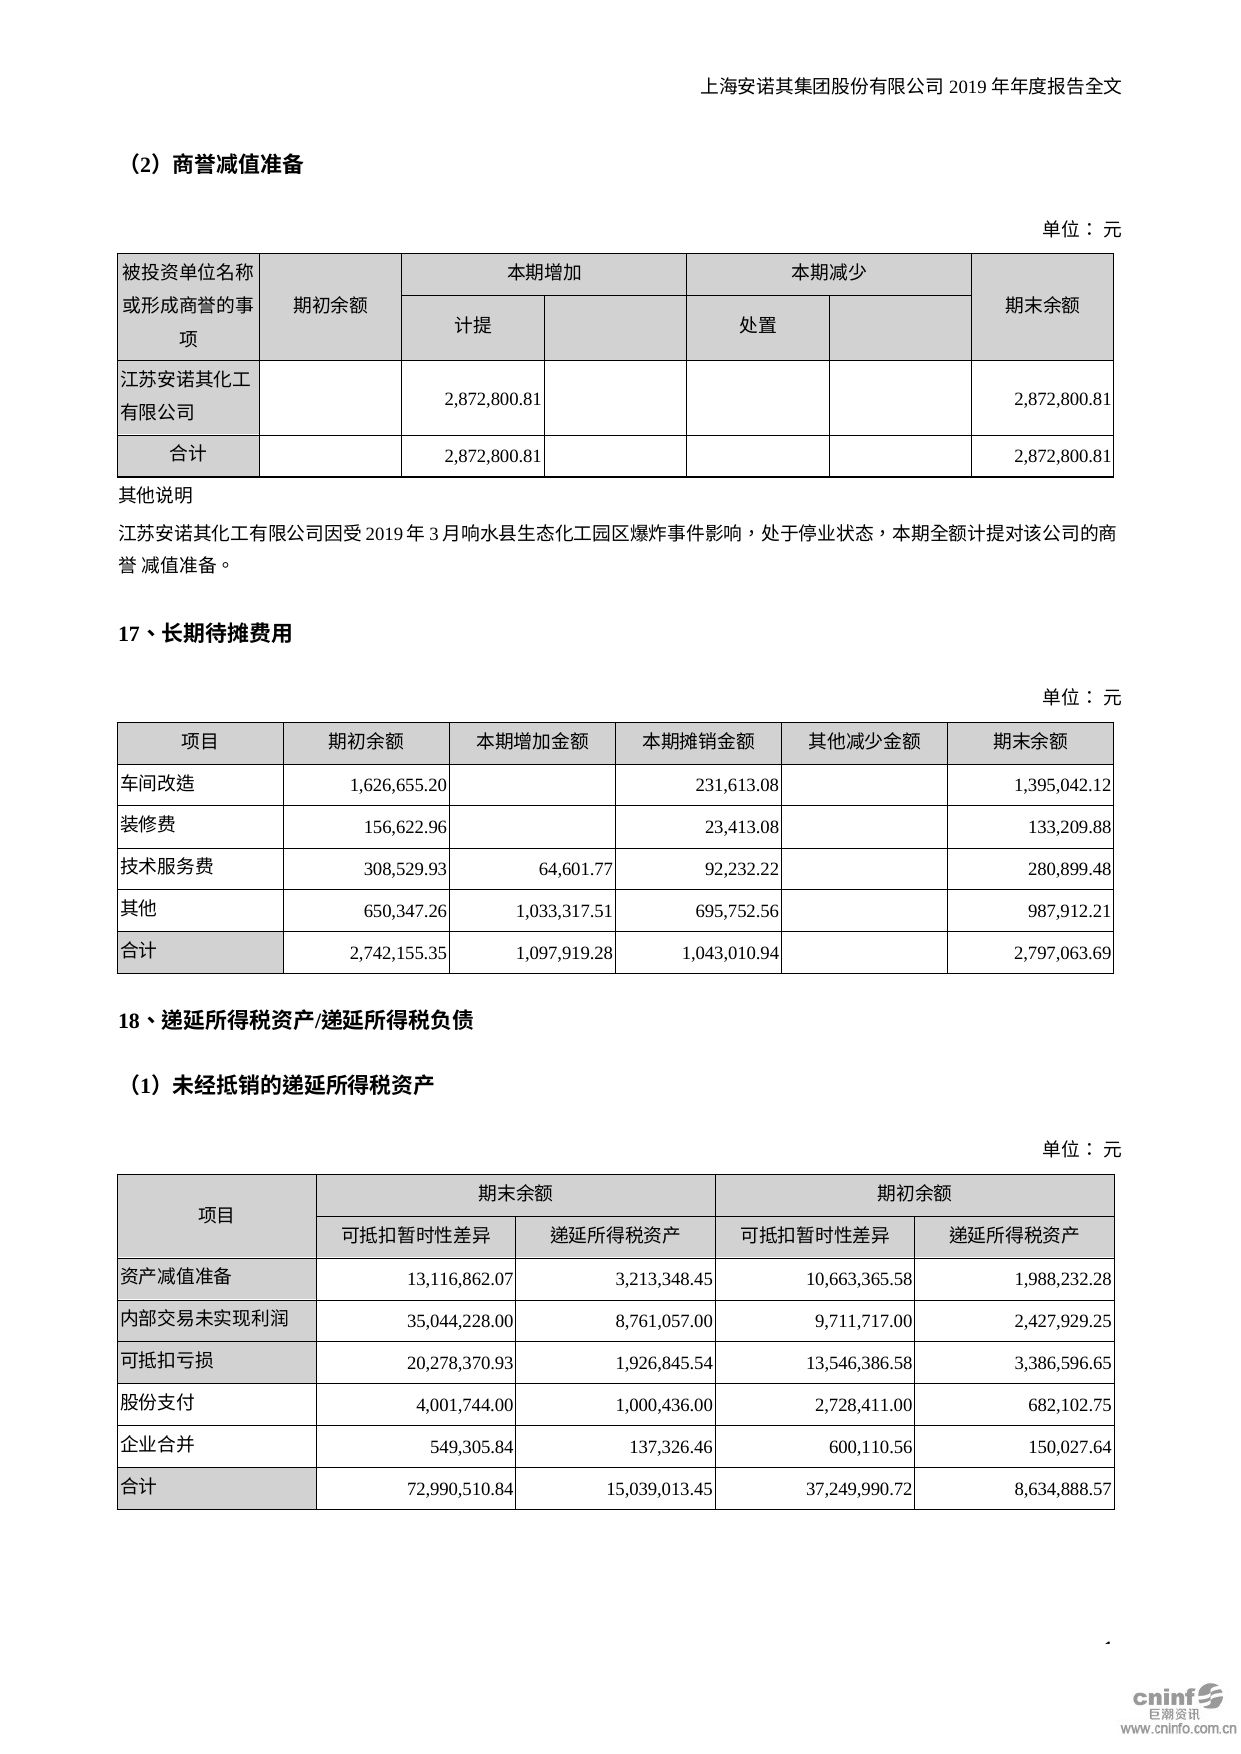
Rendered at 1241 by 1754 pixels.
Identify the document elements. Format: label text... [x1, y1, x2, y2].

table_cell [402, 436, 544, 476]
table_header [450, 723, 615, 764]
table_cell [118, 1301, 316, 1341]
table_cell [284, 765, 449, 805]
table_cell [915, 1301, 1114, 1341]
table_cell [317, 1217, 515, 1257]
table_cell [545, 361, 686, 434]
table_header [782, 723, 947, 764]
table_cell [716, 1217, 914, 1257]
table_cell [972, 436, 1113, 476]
text 单位： 元 [102, 216, 1122, 242]
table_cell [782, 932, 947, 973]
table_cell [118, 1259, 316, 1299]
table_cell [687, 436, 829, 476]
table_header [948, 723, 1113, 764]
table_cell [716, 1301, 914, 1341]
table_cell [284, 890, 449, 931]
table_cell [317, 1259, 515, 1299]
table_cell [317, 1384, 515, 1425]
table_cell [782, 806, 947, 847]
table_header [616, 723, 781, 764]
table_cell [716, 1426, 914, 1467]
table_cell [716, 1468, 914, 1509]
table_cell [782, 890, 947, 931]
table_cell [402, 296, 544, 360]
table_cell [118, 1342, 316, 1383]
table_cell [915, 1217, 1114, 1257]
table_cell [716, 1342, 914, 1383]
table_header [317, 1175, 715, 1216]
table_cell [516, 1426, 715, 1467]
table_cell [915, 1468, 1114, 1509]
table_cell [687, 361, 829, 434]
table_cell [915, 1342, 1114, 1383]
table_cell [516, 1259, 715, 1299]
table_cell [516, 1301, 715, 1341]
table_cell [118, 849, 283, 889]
subtitle （1）未经抵销的递延所得税资产 [118, 1070, 1122, 1099]
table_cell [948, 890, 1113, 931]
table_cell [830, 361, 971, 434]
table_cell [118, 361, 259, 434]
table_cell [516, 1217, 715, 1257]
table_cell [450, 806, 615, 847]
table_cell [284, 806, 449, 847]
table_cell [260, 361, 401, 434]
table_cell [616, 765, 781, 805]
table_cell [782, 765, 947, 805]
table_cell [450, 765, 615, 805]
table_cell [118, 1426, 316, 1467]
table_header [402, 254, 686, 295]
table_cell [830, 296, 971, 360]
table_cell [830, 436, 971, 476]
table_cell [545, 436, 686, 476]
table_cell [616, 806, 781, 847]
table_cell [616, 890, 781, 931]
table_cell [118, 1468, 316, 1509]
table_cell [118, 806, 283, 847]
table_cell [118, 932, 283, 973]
text 江苏安诺其化工有限公司因受2019年3月响水县生态化工园区爆炸事件影响，处于停业状态，本期全额计提对该公司的商誉 减值准备。 [118, 520, 1123, 577]
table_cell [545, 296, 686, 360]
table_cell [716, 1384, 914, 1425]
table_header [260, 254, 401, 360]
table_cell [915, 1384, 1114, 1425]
text 单位： 元 [102, 1137, 1122, 1162]
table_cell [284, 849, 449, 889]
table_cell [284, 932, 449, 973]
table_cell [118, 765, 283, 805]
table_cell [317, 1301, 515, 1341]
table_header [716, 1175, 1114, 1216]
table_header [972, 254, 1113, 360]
subtitle 17、长期待摊费用 [118, 617, 1122, 647]
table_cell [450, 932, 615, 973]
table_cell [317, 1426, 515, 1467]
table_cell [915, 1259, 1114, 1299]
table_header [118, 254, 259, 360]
text 单位： 元 [102, 684, 1122, 710]
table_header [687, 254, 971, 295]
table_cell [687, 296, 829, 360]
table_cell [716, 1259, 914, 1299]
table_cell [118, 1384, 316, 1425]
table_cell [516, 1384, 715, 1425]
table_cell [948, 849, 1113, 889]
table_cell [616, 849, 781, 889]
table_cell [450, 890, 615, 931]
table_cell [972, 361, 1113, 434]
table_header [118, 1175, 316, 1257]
subtitle 18、递延所得税资产/递延所得税负债 [118, 1005, 1122, 1035]
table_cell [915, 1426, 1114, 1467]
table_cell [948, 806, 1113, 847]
subtitle （2）商誉减值准备 [118, 149, 1122, 179]
text 其他说明 [118, 483, 1122, 508]
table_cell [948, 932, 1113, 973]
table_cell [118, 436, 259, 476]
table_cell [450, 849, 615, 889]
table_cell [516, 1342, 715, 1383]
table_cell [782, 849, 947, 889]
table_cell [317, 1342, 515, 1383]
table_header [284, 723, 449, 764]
picture [1115, 1680, 1240, 1737]
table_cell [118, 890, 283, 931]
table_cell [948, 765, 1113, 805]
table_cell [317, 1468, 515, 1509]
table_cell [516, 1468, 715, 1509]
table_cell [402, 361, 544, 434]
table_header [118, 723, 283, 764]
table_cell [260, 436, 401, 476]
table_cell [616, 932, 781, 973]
